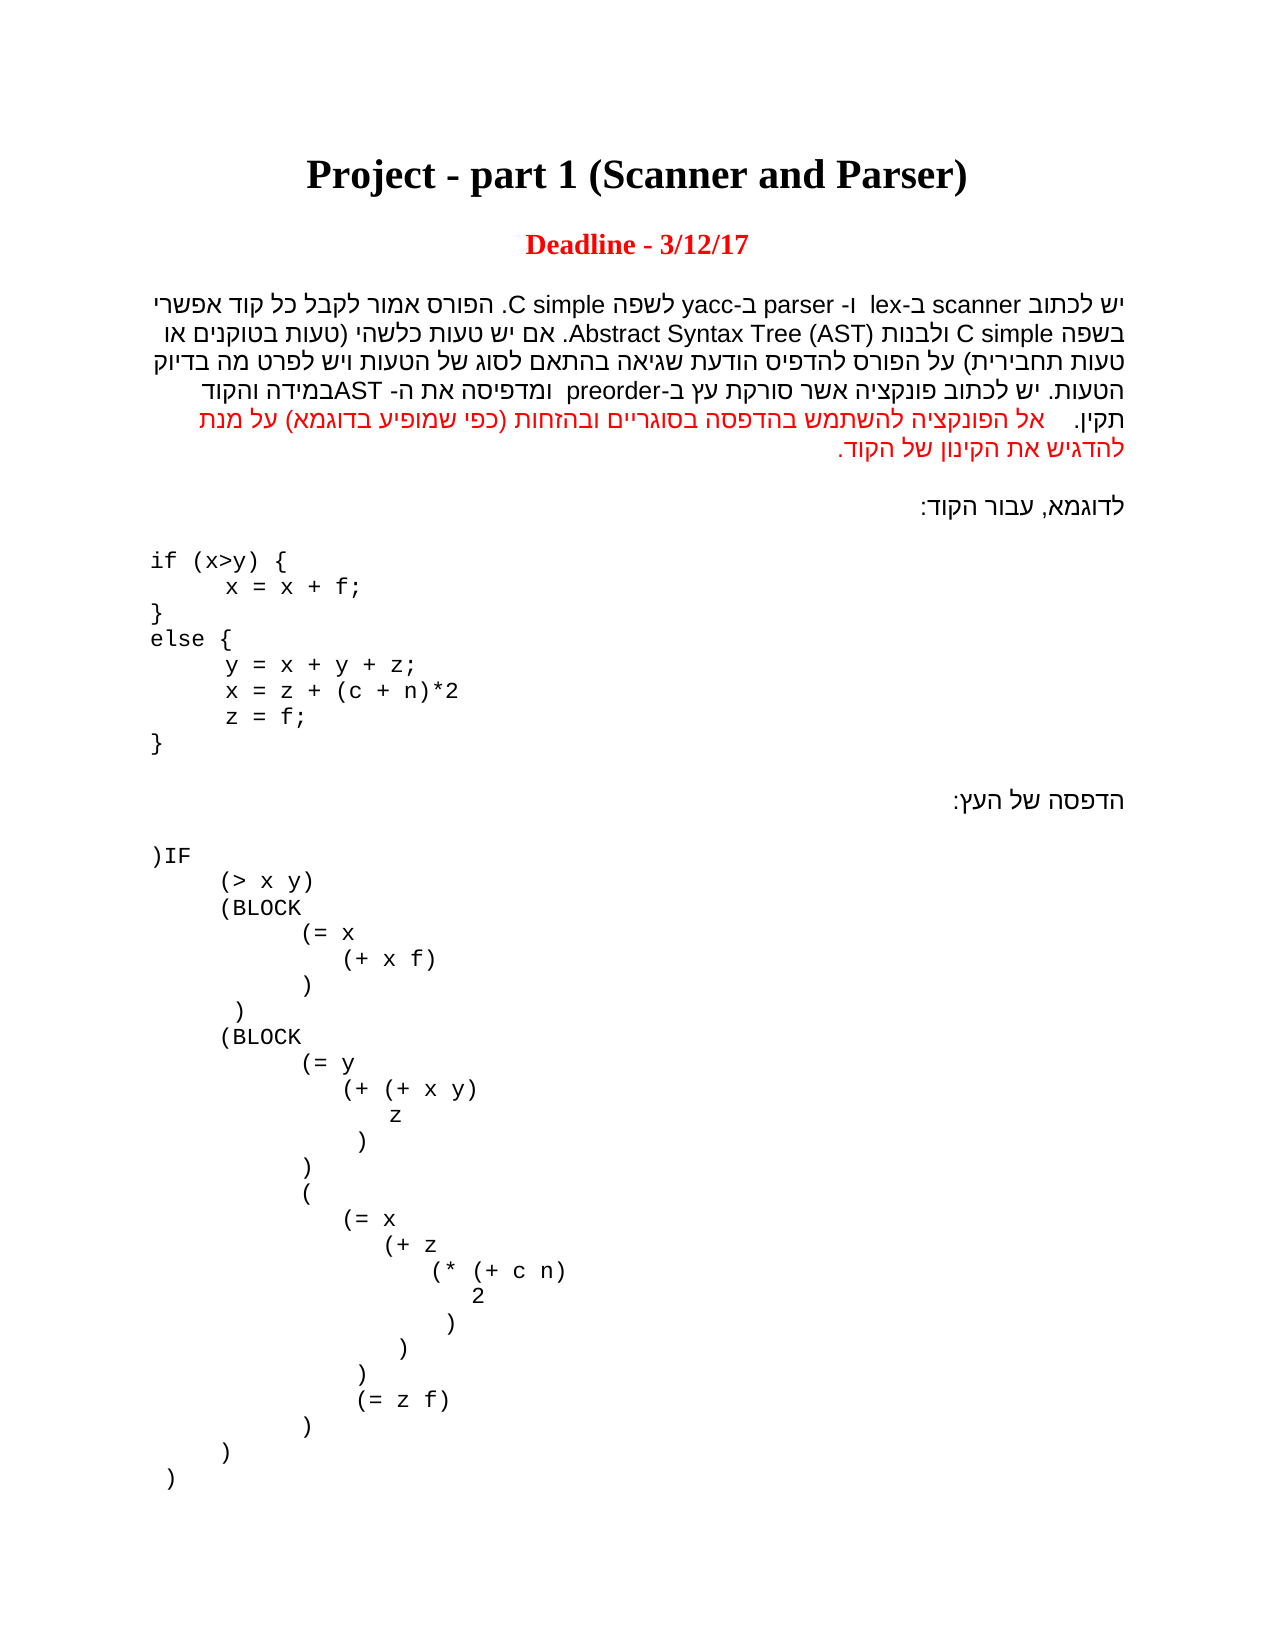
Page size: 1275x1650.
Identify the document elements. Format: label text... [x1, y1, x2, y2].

text ) [150, 999, 1125, 1026]
text (> x y) [150, 870, 1125, 896]
text (= x [150, 922, 1125, 948]
text (+ (+ x y) [150, 1077, 1125, 1103]
text ) [150, 1363, 1125, 1389]
text 2 [150, 1285, 1125, 1311]
text ) [150, 1155, 1125, 1181]
text )IF [150, 844, 1125, 870]
text ) [150, 1311, 1125, 1337]
text הדפסה של העץ: [150, 786, 1125, 815]
text יש לכתוב scanner ב-lex ו- parser ב-yacc לשפה C simple. הפורס אמור לקבל כל קוד אפשרי בשפה C simple ולבנות Abstract Syntax Tree (AST). אם יש טעות כלשהי (טעות בטוקנים או טעות תחבירית) על הפורס להדפיס הודעת שגיאה בהתאם לסוג של הטעות ויש לפרט מה בדיוק הטעות. יש לכתוב פונקציה אשר סורקת עץ ב-preorder ומדפיסה את ה- ASTבמידה והקוד תקין. אל הפונקציה להשתמש בהדפסה בסוגריים ובהזחות (כפי שמופיע בדוגמא) על מנת להדגיש את הקינון של הקוד. [150, 290, 1125, 462]
text } [150, 601, 1125, 627]
text ) [150, 1466, 1125, 1492]
text (= x [150, 1207, 1125, 1233]
text else { [150, 627, 1125, 653]
text (BLOCK [150, 1026, 1125, 1051]
text (BLOCK [150, 896, 1125, 922]
text ) [150, 1414, 1125, 1441]
text (* (+ c n) [150, 1259, 1125, 1285]
text (= y [150, 1051, 1125, 1077]
text z = f; [150, 705, 1125, 731]
text (+ x f) [150, 948, 1125, 974]
text x = z + (c + n)*2 [150, 679, 1125, 705]
text z [150, 1103, 1125, 1129]
text ) [150, 1337, 1125, 1363]
text (+ z [150, 1233, 1125, 1259]
text לדוגמא, עבור הקוד: [150, 491, 1125, 520]
text ) [150, 974, 1125, 999]
text ) [150, 1129, 1125, 1155]
text if (x>y) { [150, 549, 1125, 575]
text ) [150, 1441, 1125, 1466]
text x = x + f; [150, 575, 1125, 601]
text y = x + y + z; [150, 653, 1125, 679]
text ( [150, 1181, 1125, 1207]
text Deadline - 3/12/17 [150, 227, 1125, 261]
text } [150, 731, 1125, 757]
text (= z f) [150, 1389, 1125, 1414]
text Project - part 1 (Scanner and Parser) [150, 150, 1125, 198]
